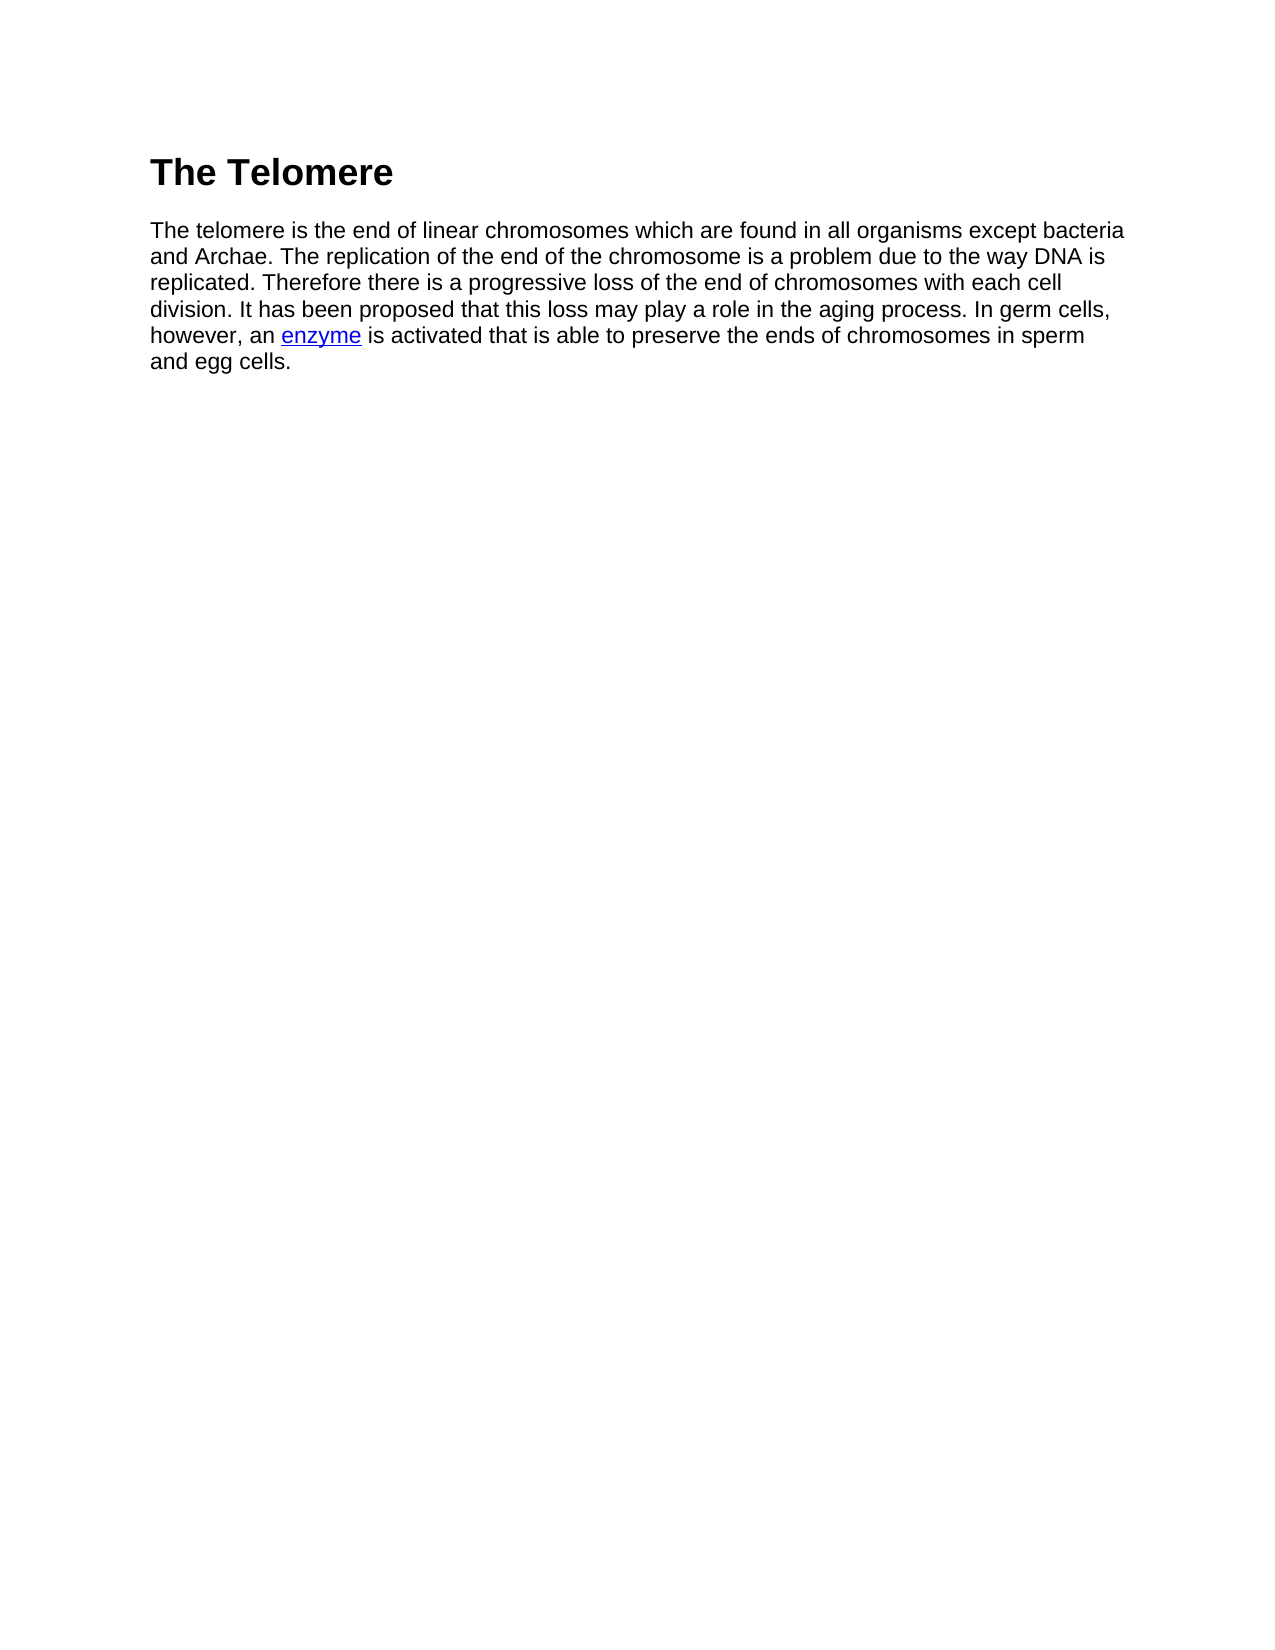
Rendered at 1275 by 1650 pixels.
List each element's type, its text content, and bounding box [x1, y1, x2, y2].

text The telomere is the end of linear chromosomes which are found in all organisms except bacteria and Archae. The replication of the end of the chromosome is a problem due to the way DNA is replicated. Therefore there is a progressive loss of the end of chromosomes with each cell division. It has been proposed that this loss may play a role in the aging process. In germ cells, however, an enzyme is activated that is able to preserve the ends of chromosomes in sperm and egg cells. [150, 217, 1125, 375]
subtitle The Telomere [150, 150, 1125, 193]
